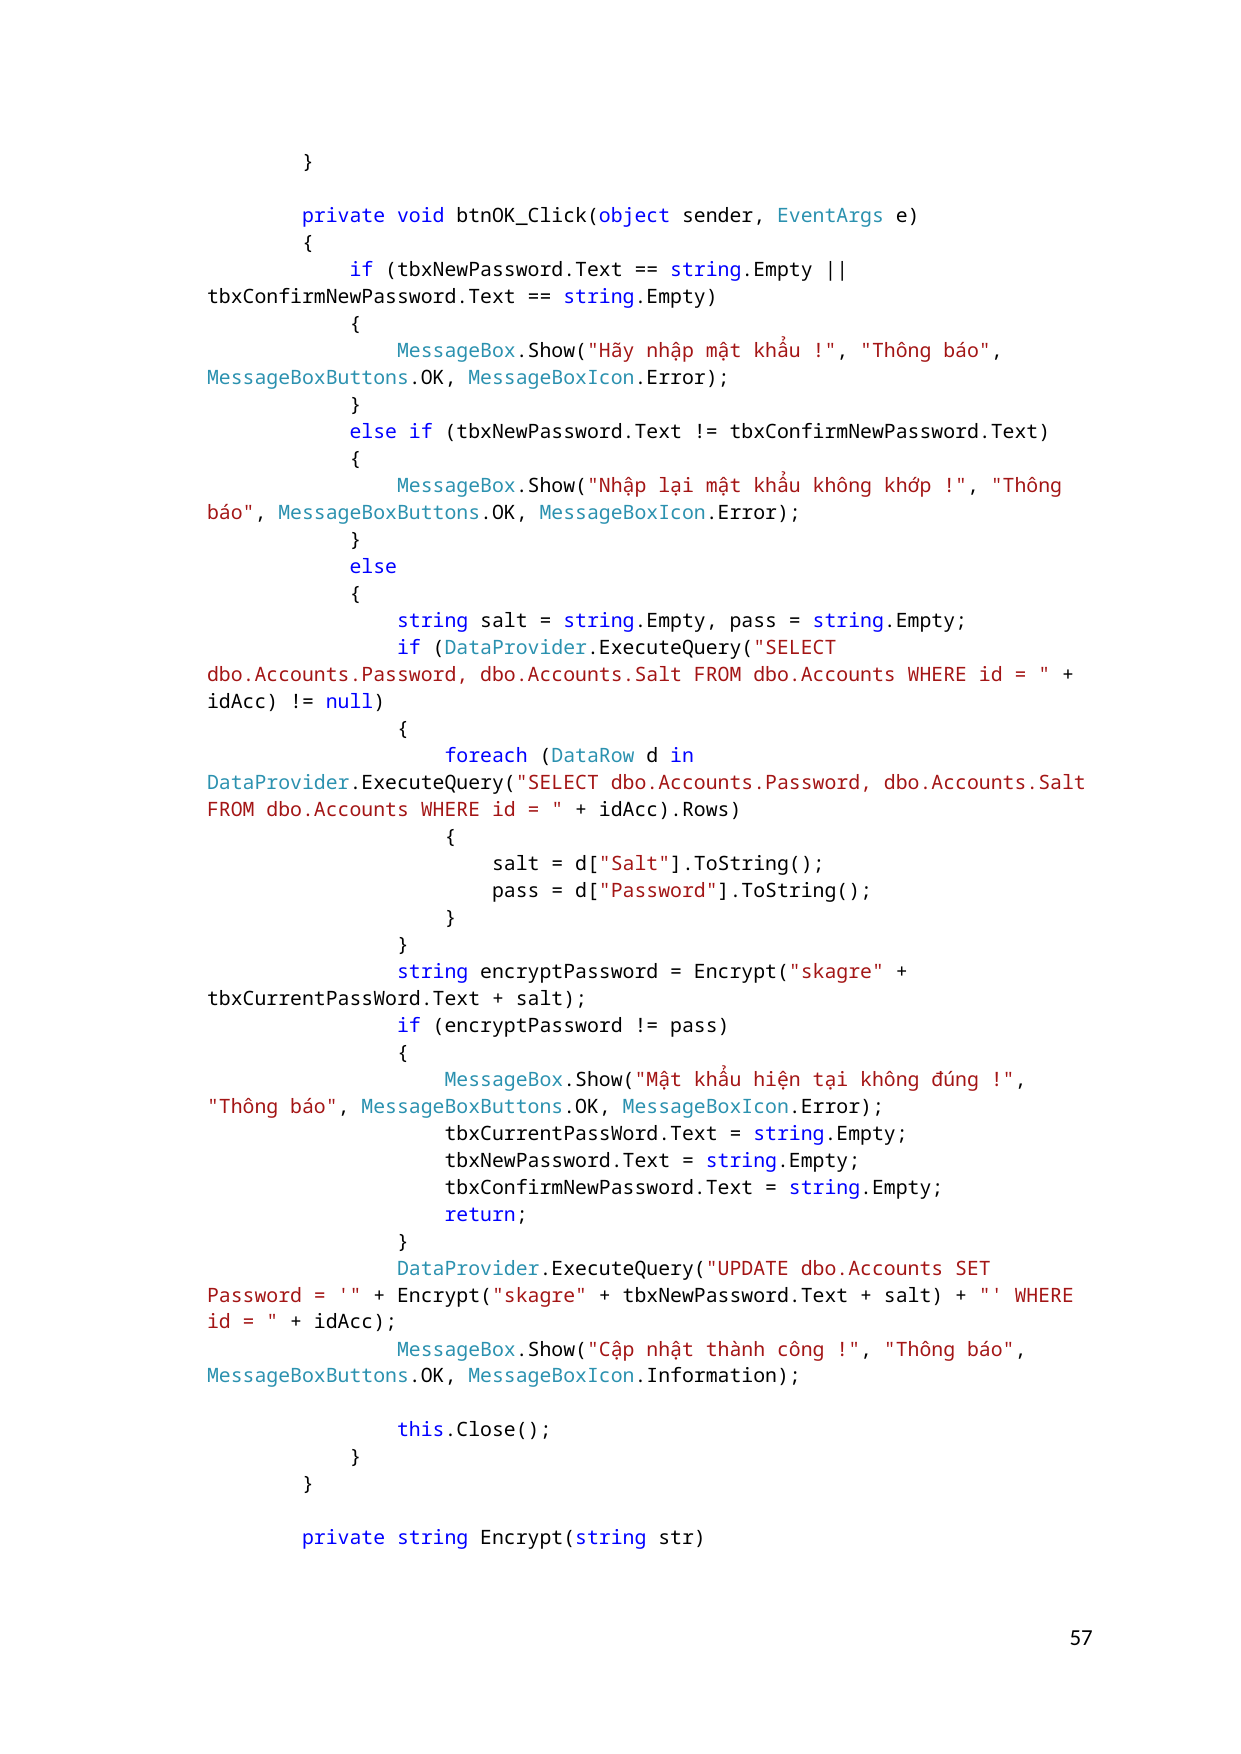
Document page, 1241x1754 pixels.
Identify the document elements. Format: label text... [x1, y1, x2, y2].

text DataProvider.ExecuteQuery("UPDATE dbo.Accounts SET Password = '" + Encrypt("skagre" + tbxNewPassword.Text + salt) + "' WHERE id = " + idAcc); [207, 1254, 1092, 1335]
text MessageBox.Show("Mật khẩu hiện tại không đúng !", "Thông báo", MessageBoxButtons.OK, MessageBoxIcon.Error); [207, 1065, 1092, 1119]
text else if (tbxNewPassword.Text != tbxConfirmNewPassword.Text) [207, 417, 1092, 444]
text { [207, 444, 1092, 471]
text } [207, 1470, 1092, 1497]
text private void btnOK_Click(object sender, EventArgs e) [207, 202, 1092, 229]
text if (DataProvider.ExecuteQuery("SELECT dbo.Accounts.Password, dbo.Accounts.Salt FROM dbo.Accounts WHERE id = " + idAcc) != null) [207, 633, 1092, 714]
text MessageBox.Show("Nhập lại mật khẩu không khớp !", "Thông báo", MessageBoxButtons.OK, MessageBoxIcon.Error); [207, 471, 1092, 525]
text } [207, 903, 1092, 930]
text { [207, 1038, 1092, 1065]
text { [207, 309, 1092, 337]
text tbxConfirmNewPassword.Text = string.Empty; [207, 1173, 1092, 1200]
text return; [207, 1200, 1092, 1227]
text tbxCurrentPassWord.Text = string.Empty; [207, 1119, 1092, 1146]
text string encryptPassword = Encrypt("skagre" + tbxCurrentPassWord.Text + salt); [207, 957, 1092, 1011]
text { [207, 714, 1092, 741]
text private string Encrypt(string str) [207, 1524, 1092, 1551]
text MessageBox.Show("Cập nhật thành công !", "Thông báo", MessageBoxButtons.OK, MessageBoxIcon.Information); [207, 1335, 1092, 1389]
text } [207, 1443, 1092, 1470]
text if (tbxNewPassword.Text == string.Empty || tbxConfirmNewPassword.Text == string.Empty) [207, 256, 1092, 309]
text } [207, 1227, 1092, 1254]
text foreach (DataRow d in DataProvider.ExecuteQuery("SELECT dbo.Accounts.Password, dbo.Accounts.Salt FROM dbo.Accounts WHERE id = " + idAcc).Rows) [207, 741, 1092, 822]
text { [207, 822, 1092, 849]
text { [207, 229, 1092, 256]
text } [207, 391, 1092, 417]
text } [207, 148, 1092, 175]
text { [207, 579, 1092, 606]
text } [207, 525, 1092, 552]
text this.Close(); [207, 1416, 1092, 1443]
text string salt = string.Empty, pass = string.Empty; [207, 606, 1092, 633]
text salt = d["Salt"].ToString(); [207, 849, 1092, 876]
text MessageBox.Show("Hãy nhập mật khẩu !", "Thông báo", MessageBoxButtons.OK, MessageBoxIcon.Error); [207, 337, 1092, 391]
text else [207, 552, 1092, 579]
text } [207, 930, 1092, 957]
text tbxNewPassword.Text = string.Empty; [207, 1146, 1092, 1173]
text pass = d["Password"].ToString(); [207, 876, 1092, 903]
text if (encryptPassword != pass) [207, 1011, 1092, 1038]
